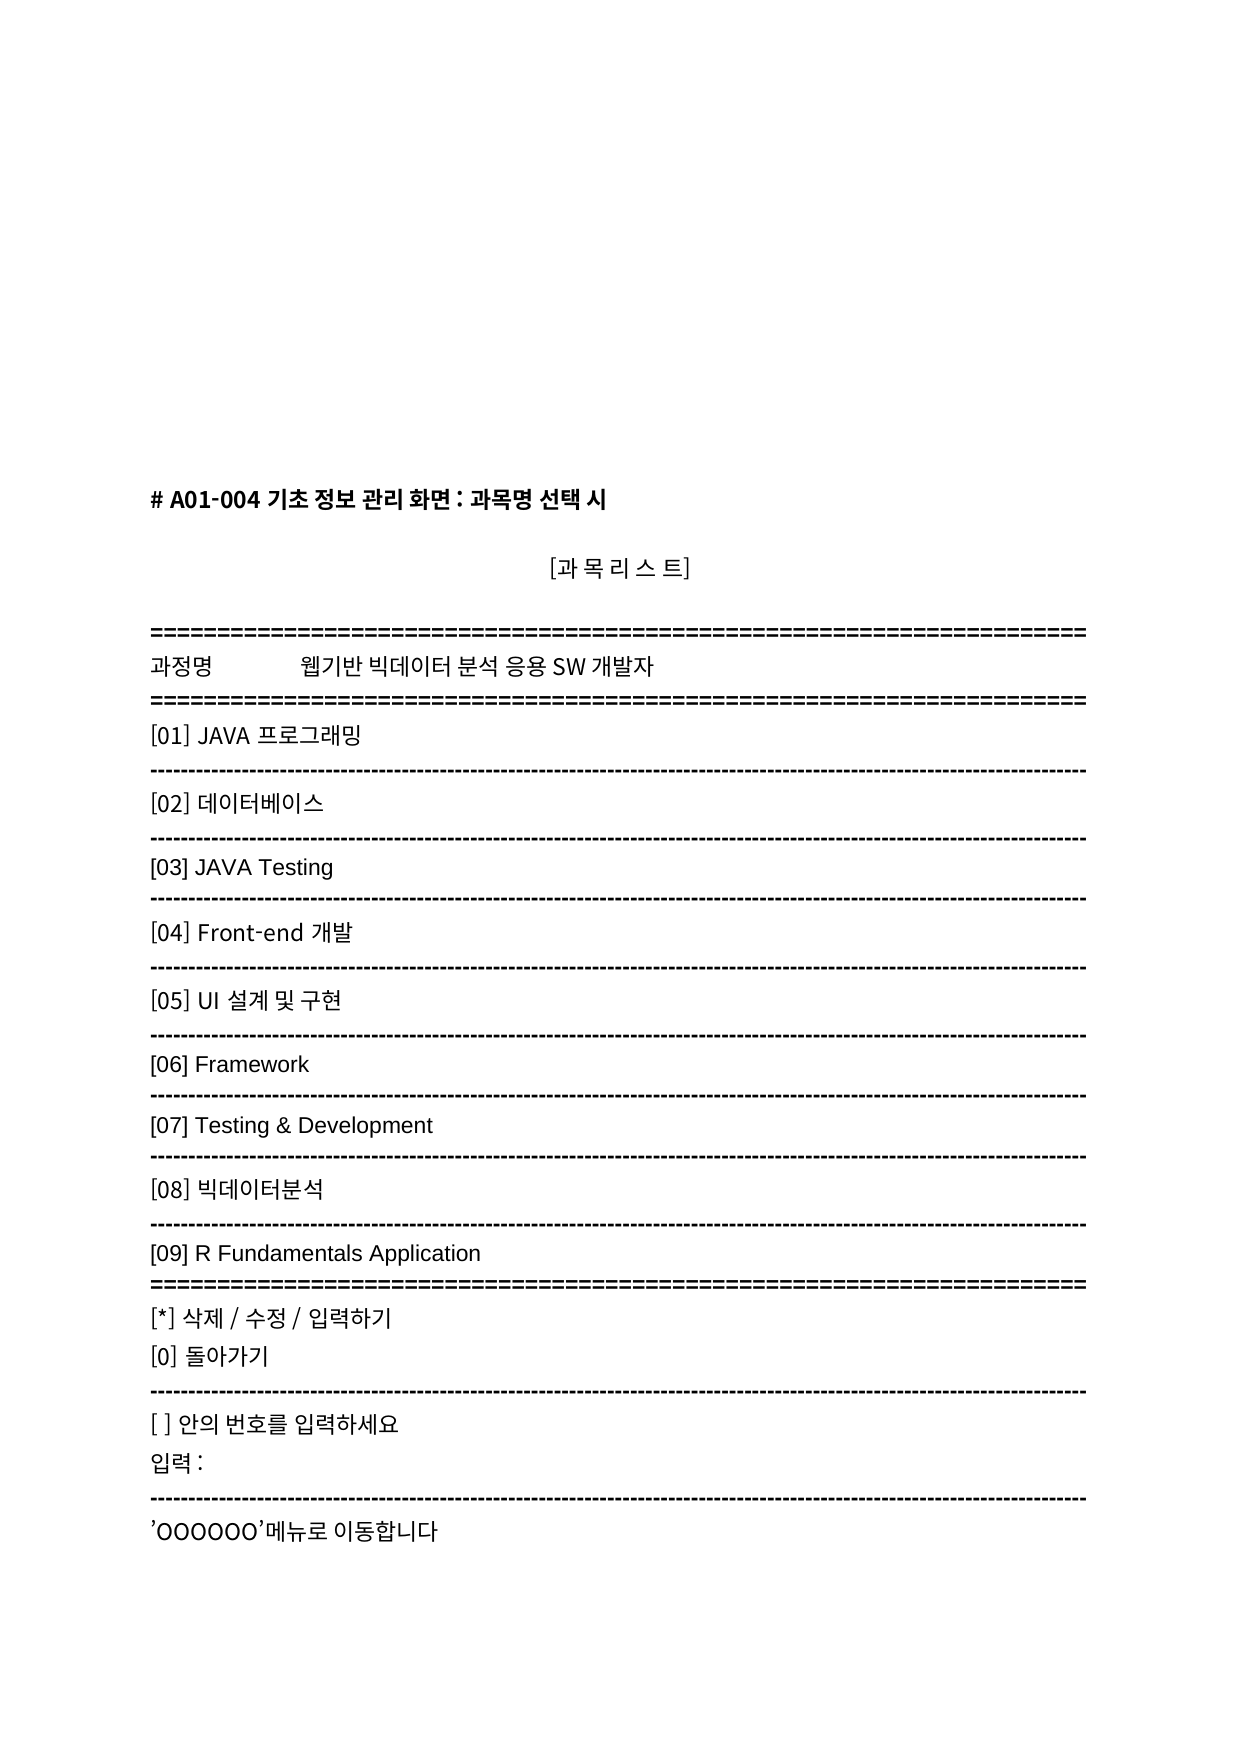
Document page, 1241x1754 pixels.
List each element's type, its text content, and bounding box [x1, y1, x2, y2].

text ====================================================================== [150, 687, 1090, 714]
text ====================================================================== [150, 1271, 1090, 1297]
text [ ] 안의 번호를 입력하세요 [150, 1407, 1090, 1441]
text --------------------------------------------------------------------------------------------------------------------------- [150, 953, 1090, 979]
text --------------------------------------------------------------------------------------------------------------------------- [150, 824, 1090, 850]
text [05] UI 설계 및 구현 [150, 983, 1090, 1016]
text --------------------------------------------------------------------------------------------------------------------------- [150, 1081, 1090, 1108]
text --------------------------------------------------------------------------------------------------------------------------- [150, 1021, 1090, 1047]
text --------------------------------------------------------------------------------------------------------------------------- [150, 884, 1090, 911]
text [03] JAVA Testing [150, 854, 1090, 881]
text ’OOOOOO’메뉴로 이동합니다 [150, 1514, 1090, 1547]
text --------------------------------------------------------------------------------------------------------------------------- [150, 1377, 1090, 1403]
text ====================================================================== [150, 619, 1090, 645]
text [*] 삭제 / 수정 / 입력하기 [150, 1301, 1090, 1334]
text [과 목 리 스 트] [150, 551, 1090, 584]
text [09] R Fundamentals Application [150, 1240, 1090, 1267]
text [02] 데이터베이스 [150, 786, 1090, 819]
text 입력 : [150, 1445, 1090, 1479]
text [07] Testing & Development [150, 1112, 1090, 1138]
text --------------------------------------------------------------------------------------------------------------------------- [150, 1483, 1090, 1510]
text # A01-004 기초 정보 관리 화면 : 과목명 선택 시 [150, 482, 1090, 516]
text --------------------------------------------------------------------------------------------------------------------------- [150, 1210, 1090, 1237]
text 과정명 웹기반 빅데이터 분석 응용 SW개발자 [150, 649, 1090, 682]
text [04] Front-end 개발 [150, 914, 1090, 948]
text [06] Framework [150, 1051, 1090, 1078]
text --------------------------------------------------------------------------------------------------------------------------- [150, 1142, 1090, 1168]
text [01] JAVA 프로그래밍 [150, 717, 1090, 751]
text [08] 빅데이터분석 [150, 1172, 1090, 1205]
text --------------------------------------------------------------------------------------------------------------------------- [150, 756, 1090, 782]
text [0] 돌아가기 [150, 1339, 1090, 1372]
